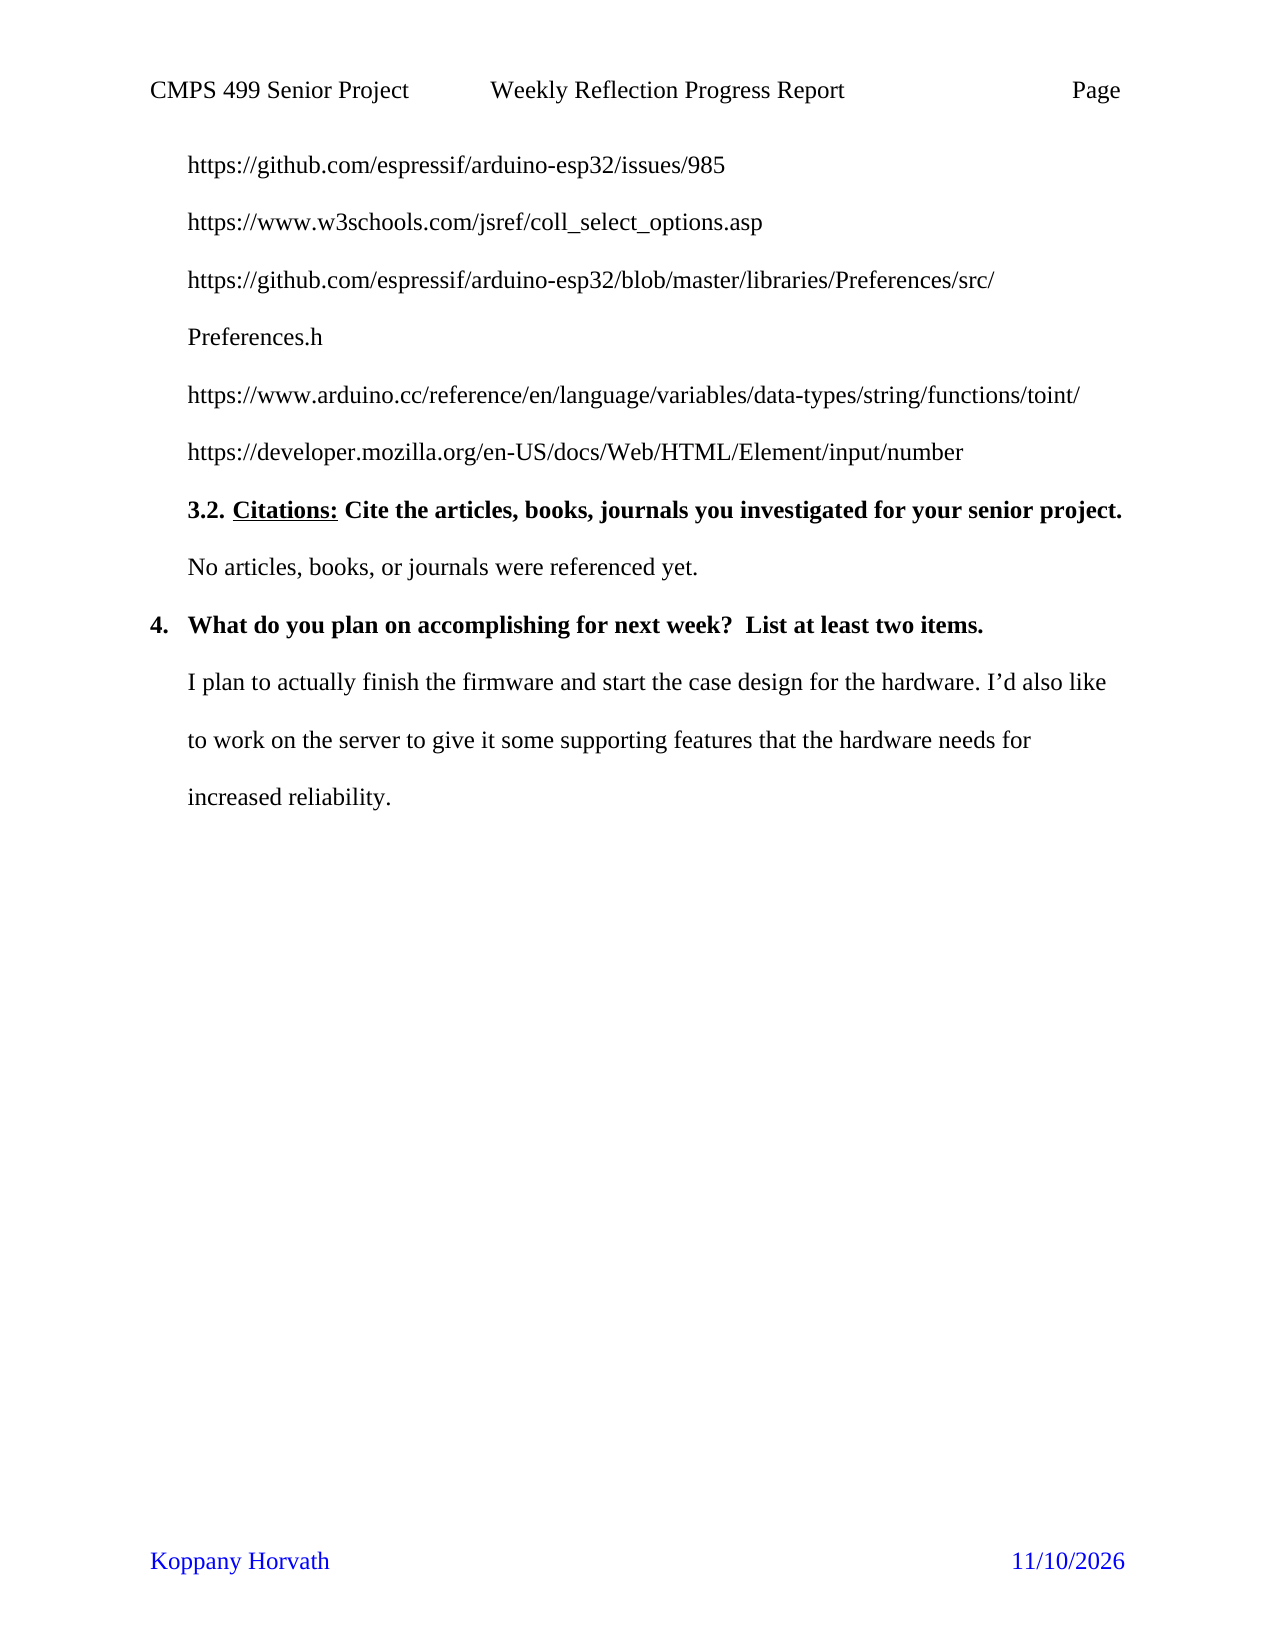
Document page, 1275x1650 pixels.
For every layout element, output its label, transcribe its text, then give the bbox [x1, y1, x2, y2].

list What do you plan on accomplishing for next week? List at least two items. [150, 610, 1125, 639]
text No articles, books, or journals were referenced yet. [187, 552, 1125, 581]
text https://www.w3schools.com/jsref/coll_select_options.asp [187, 207, 1125, 236]
list Citations: Cite the articles, books, journals you investigated for your senior project. [187, 495, 1125, 524]
text https://www.arduino.cc/reference/en/language/variables/data-types/string/functions/toint/ [187, 380, 1125, 409]
text https://github.com/espressif/arduino-esp32/issues/985 [187, 150, 1125, 179]
text https://github.com/espressif/arduino-esp32/blob/master/libraries/Preferences/src/Preferences.h [187, 265, 1125, 351]
text https://developer.mozilla.org/en-US/docs/Web/HTML/Element/input/number [187, 437, 1125, 466]
text I plan to actually finish the firmware and start the case design for the hardware. I’d also like to work on the server to give it some supporting features that the hardware needs for increased reliability. [187, 667, 1125, 811]
